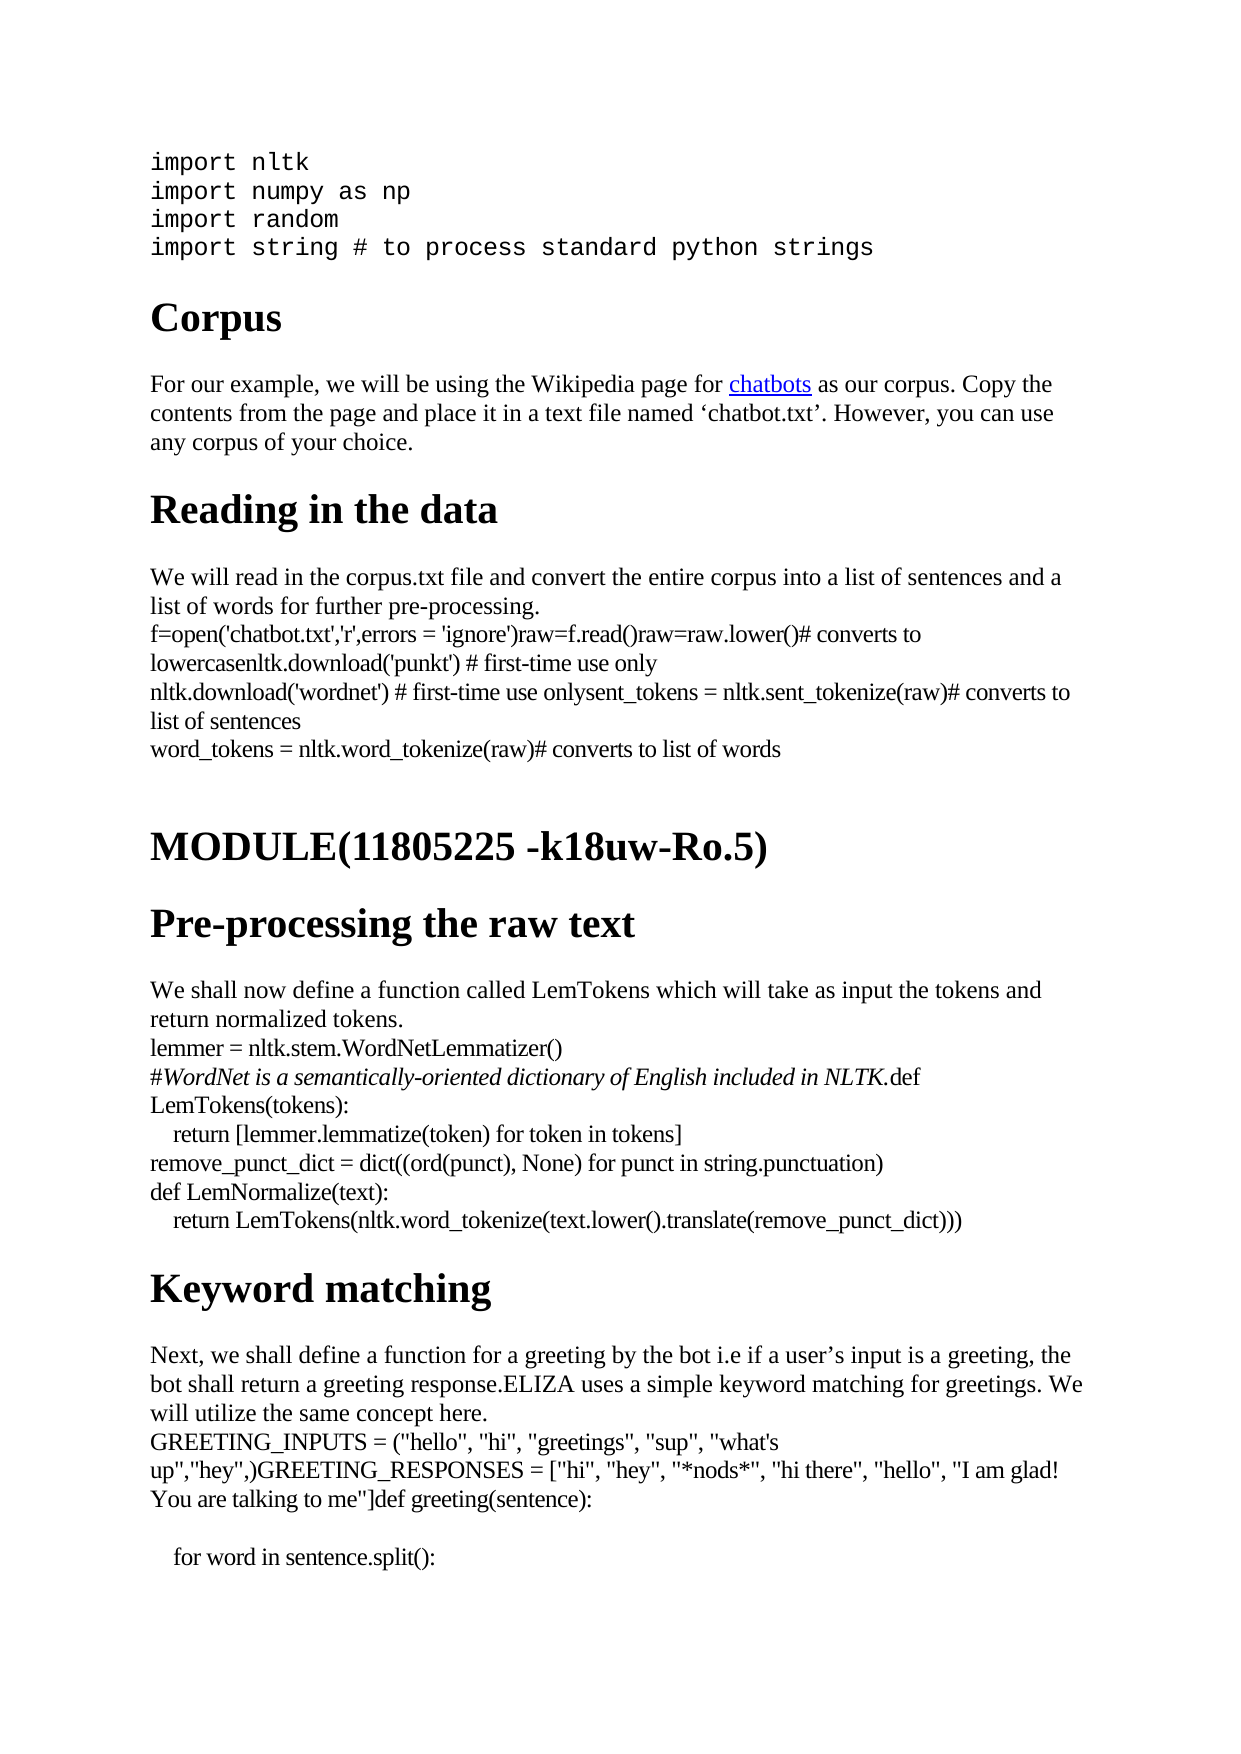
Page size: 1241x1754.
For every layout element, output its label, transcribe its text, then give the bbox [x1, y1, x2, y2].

text We will read in the corpus.txt file and convert the entire corpus into a list of sentences and a list of words for further pre-processing. [150, 562, 1090, 619]
subtitle MODULE(11805225 -k18uw-Ro.5) [150, 821, 1090, 869]
text We shall now define a function called LemTokens which will take as input the tokens and return normalized tokens. [150, 975, 1090, 1033]
text Next, we shall define a function for a greeting by the bot i.e if a user’s input is a greeting, the bot shall return a greeting response.ELIZA uses a simple keyword matching for greetings. We will utilize the same concept here. [150, 1340, 1090, 1427]
subtitle Keyword matching [150, 1263, 1090, 1311]
text For our example, we will be using the Wikipedia page for chatbots as our corpus. Copy the contents from the page and place it in a text file named ‘chatbot.txt’. However, you can use any corpus of your choice. [150, 369, 1090, 456]
subtitle Corpus [150, 292, 1090, 340]
text lemmer = nltk.stem.WordNetLemmatizer() #WordNet is a semantically-oriented dictionary of English included in NLTK.def LemTokens(tokens): return [lemmer.lemmatize(token) for token in tokens] remove_punct_dict = dict((ord(punct), None) for punct in string.punctuation) def LemNormalize(text): return LemTokens(nltk.word_tokenize(text.lower().translate(remove_punct_dict))) [150, 1033, 1090, 1234]
text import nltk import numpy as np import random import string # to process standard python strings [150, 150, 1090, 263]
subtitle Reading in the data [150, 485, 1090, 533]
text f=open('chatbot.txt','r',errors = 'ignore')raw=f.read()raw=raw.lower()# converts to lowercasenltk.download('punkt') # first-time use only nltk.download('wordnet') # first-time use onlysent_tokens = nltk.sent_tokenize(raw)# converts to list of sentences word_tokens = nltk.word_tokenize(raw)# converts to list of words [150, 619, 1090, 763]
subtitle Pre-processing the raw text [150, 898, 1090, 946]
